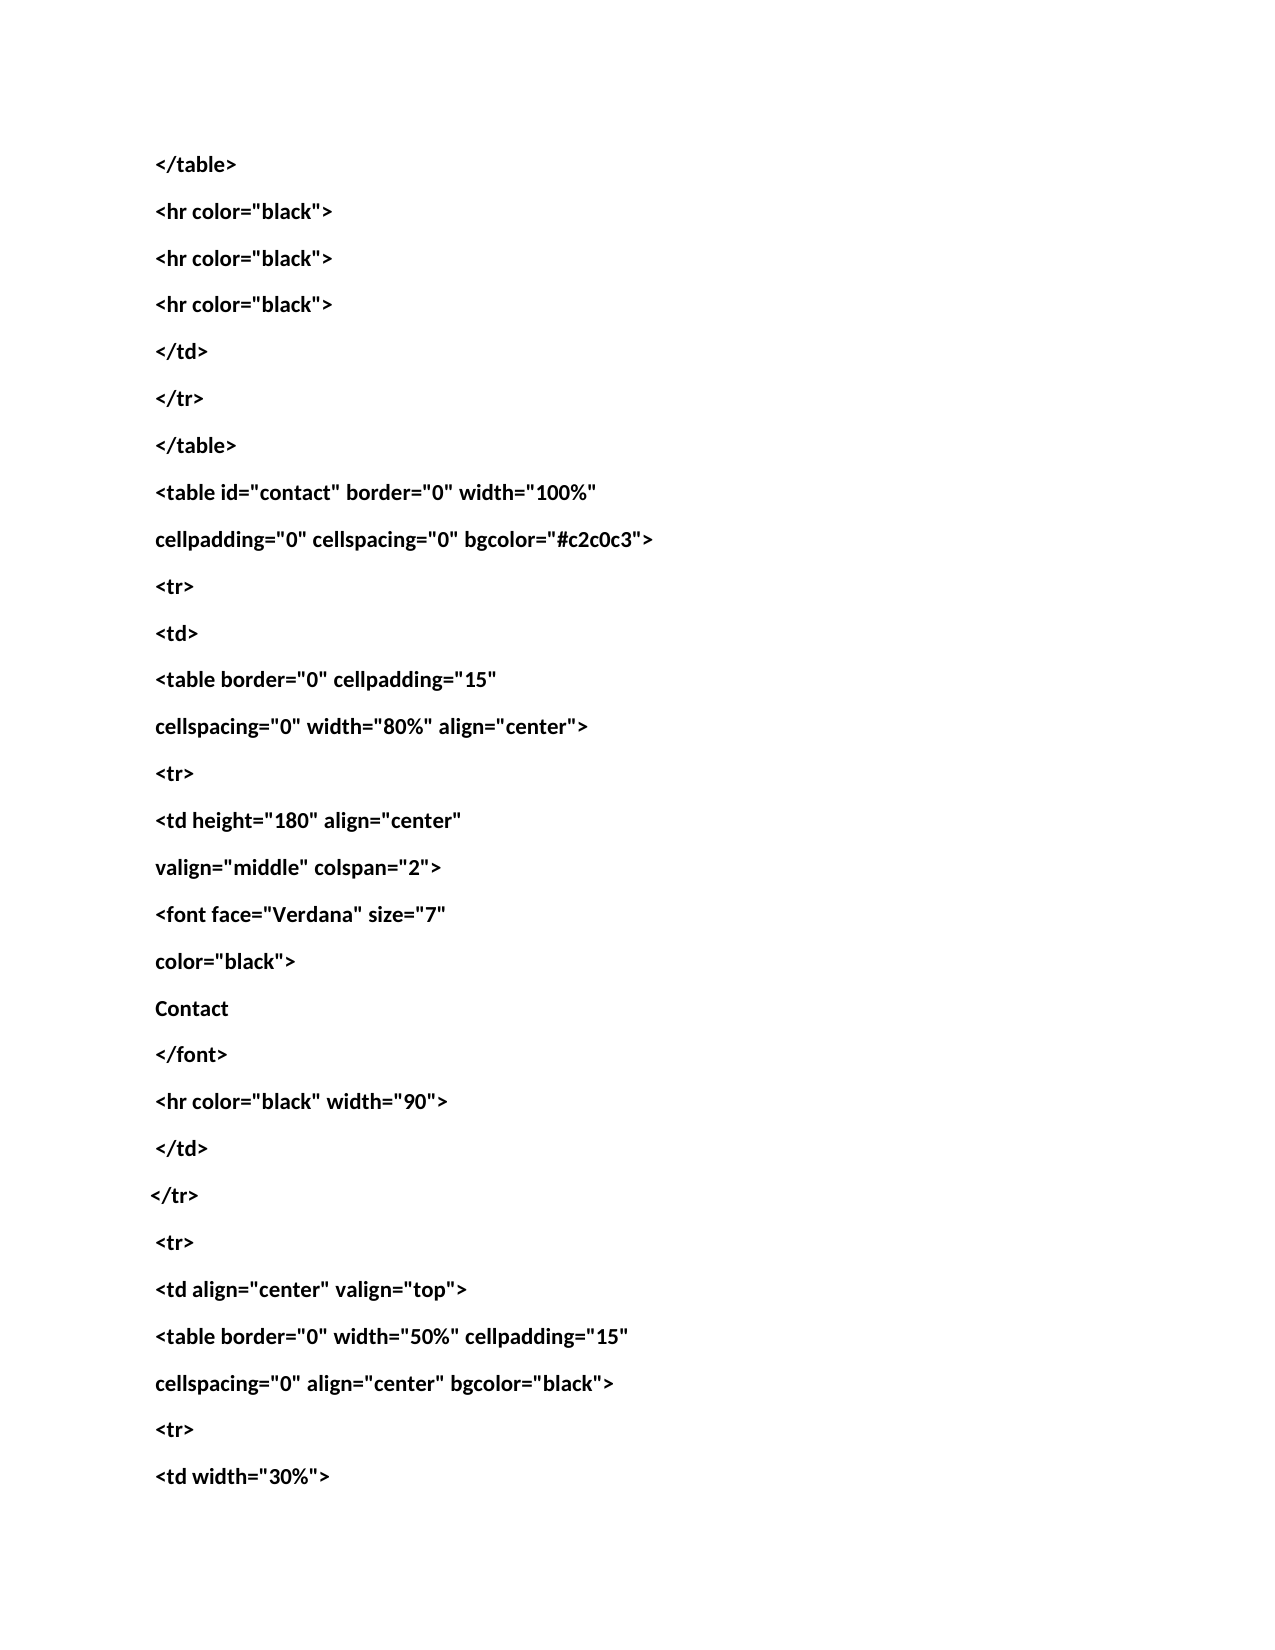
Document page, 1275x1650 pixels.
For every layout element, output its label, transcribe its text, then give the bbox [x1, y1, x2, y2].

text <table border="0" width="50%" cellpadding="15" [150, 1322, 1125, 1350]
text </font> [150, 1041, 1125, 1069]
text <td height="180" align="center" [150, 806, 1125, 834]
text cellpadding="0" cellspacing="0" bgcolor="#c2c0c3"> [150, 525, 1125, 553]
text <tr> [150, 1228, 1125, 1256]
text <tr> [150, 572, 1125, 600]
text <table border="0" cellpadding="15" [150, 666, 1125, 694]
text </tr> [150, 1181, 1125, 1209]
text <font face="Verdana" size="7" [150, 900, 1125, 928]
text color="black"> [150, 947, 1125, 975]
text </table> [150, 431, 1125, 459]
text <table id="contact" border="0" width="100%" [150, 478, 1125, 506]
text </td> [150, 337, 1125, 366]
text cellspacing="0" width="80%" align="center"> [150, 712, 1125, 741]
text <td width="30%"> [150, 1462, 1125, 1491]
text Contact [150, 994, 1125, 1022]
text valign="middle" colspan="2"> [150, 853, 1125, 881]
text <tr> [150, 1416, 1125, 1444]
text </tr> [150, 384, 1125, 412]
text </table> [150, 150, 1125, 178]
text <td align="center" valign="top"> [150, 1275, 1125, 1303]
text <tr> [150, 759, 1125, 787]
text <hr color="black"> [150, 291, 1125, 319]
text <hr color="black" width="90"> [150, 1087, 1125, 1116]
text cellspacing="0" align="center" bgcolor="black"> [150, 1369, 1125, 1397]
text <hr color="black"> [150, 244, 1125, 272]
text <td> [150, 619, 1125, 647]
text <hr color="black"> [150, 197, 1125, 225]
text </td> [150, 1134, 1125, 1162]
